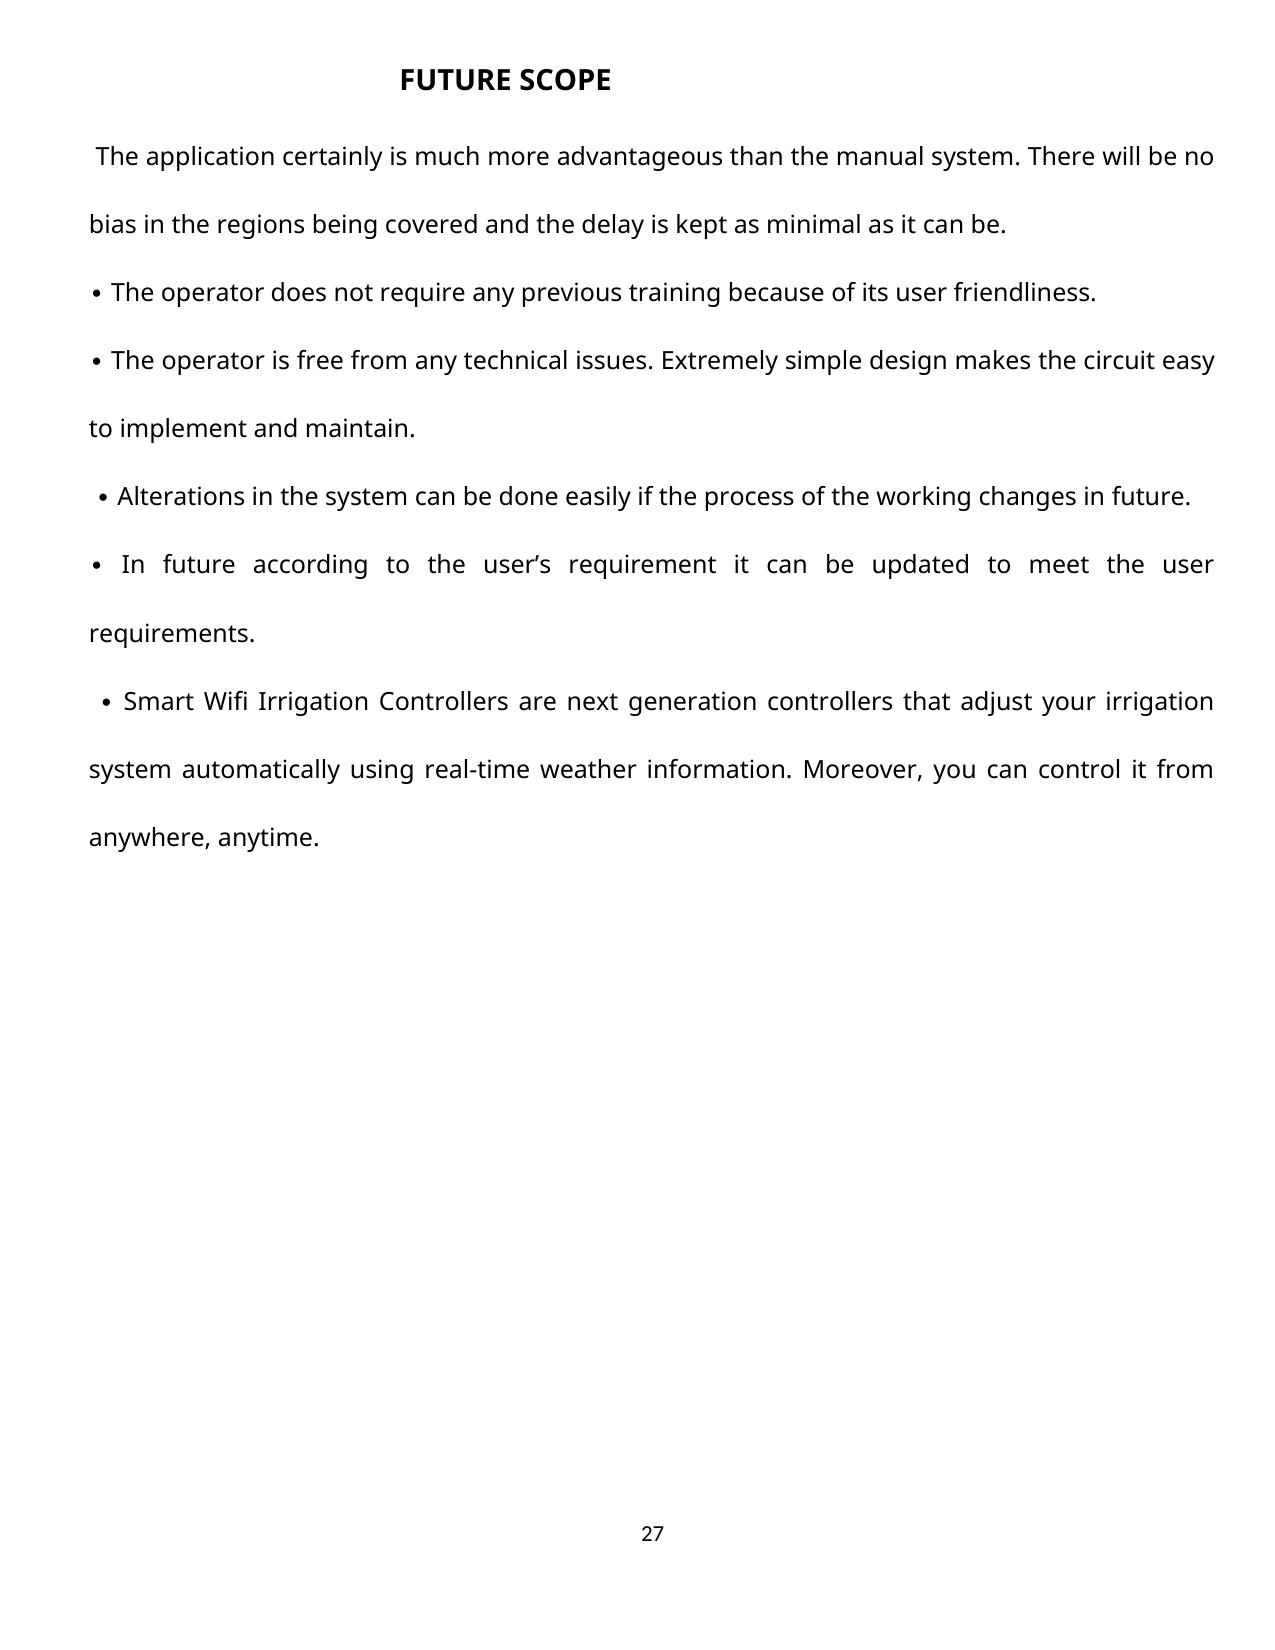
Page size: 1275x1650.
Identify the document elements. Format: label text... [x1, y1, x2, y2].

text ∙ Alterations in the system can be done easily if the process of the working changes in future. [89, 479, 1216, 513]
text ∙ The operator does not require any previous training because of its user friendliness. [89, 275, 1216, 309]
text ∙ In future according to the user’s requirement it can be updated to meet the user requirements. [89, 547, 1216, 649]
text The application certainly is much more advantageous than the manual system. There will be no bias in the regions being covered and the delay is kept as minimal as it can be. [89, 138, 1216, 241]
text ∙ The operator is free from any technical issues. Extremely simple design makes the circuit easy to implement and maintain. [89, 343, 1216, 445]
text ∙ Smart Wifi Irrigation Controllers are next generation controllers that adjust your irrigation system automatically using real-time weather information. Moreover, you can control it from anywhere, anytime. [89, 683, 1216, 854]
text FUTURE SCOPE [89, 59, 1216, 99]
